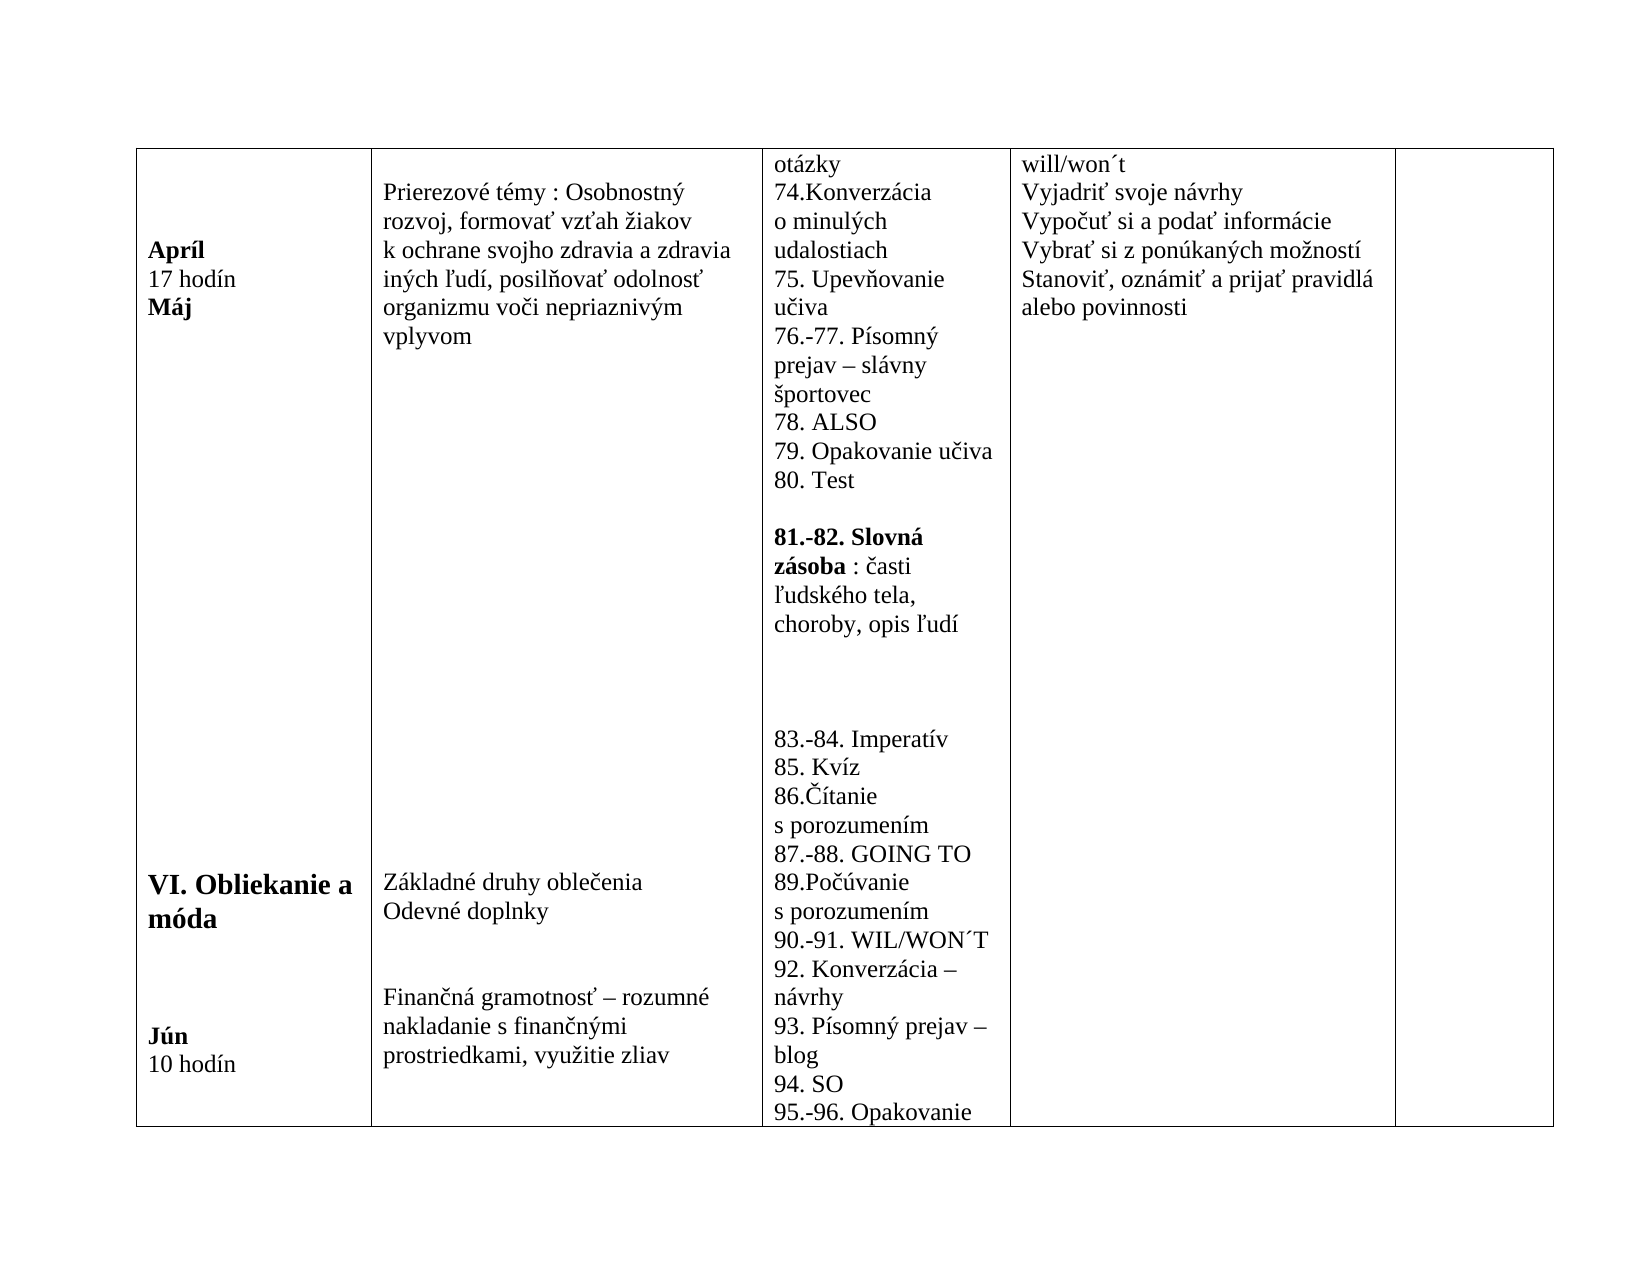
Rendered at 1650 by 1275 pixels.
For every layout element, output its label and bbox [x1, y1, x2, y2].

table_cell [137, 149, 371, 1126]
table_cell [1396, 149, 1553, 1126]
table_cell [763, 149, 1010, 1126]
table_cell [372, 149, 762, 1126]
table_cell [1011, 149, 1395, 1126]
